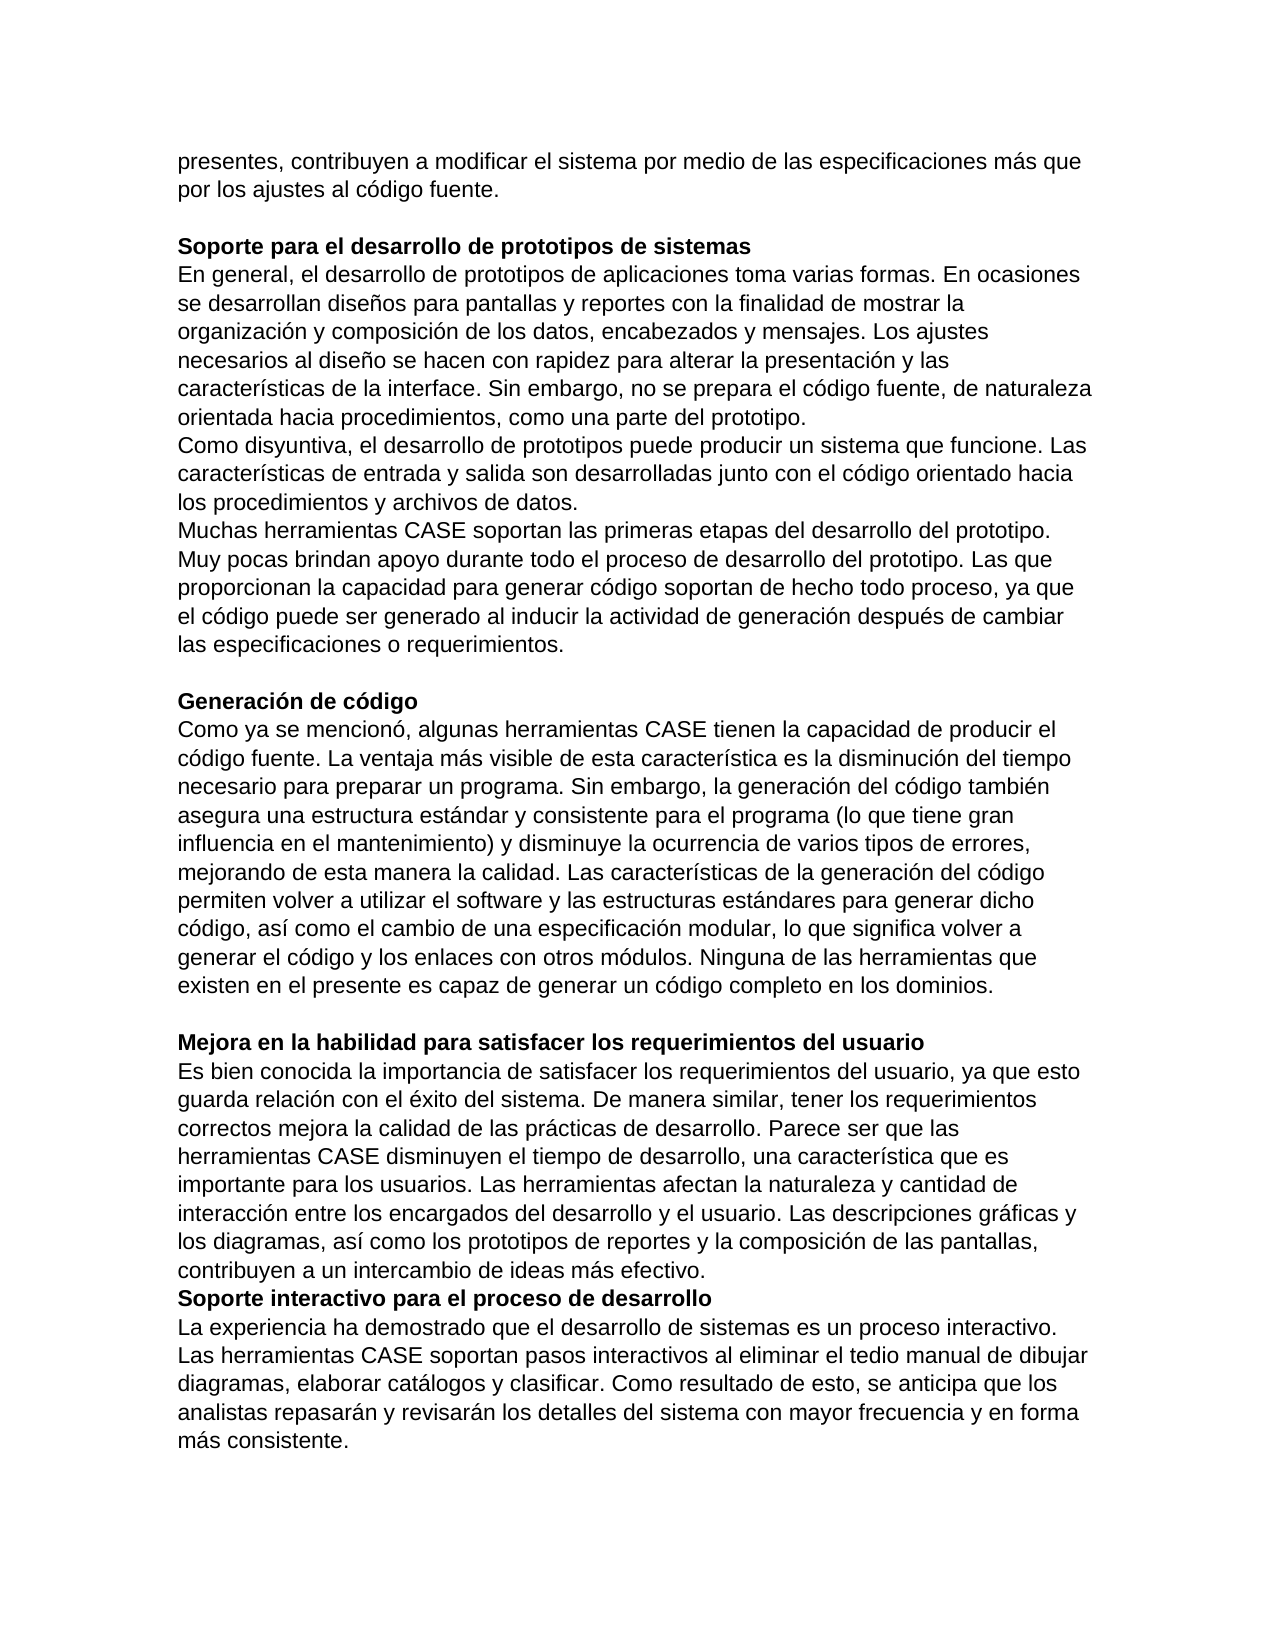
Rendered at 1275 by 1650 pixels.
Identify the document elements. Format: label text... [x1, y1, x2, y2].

text Como disyuntiva, el desarrollo de prototipos puede producir un sistema que funcione. Las características de entrada y salida son desarrolladas junto con el código orientado hacia los procedimientos y archivos de datos. [177, 432, 1098, 515]
text La experiencia ha demostrado que el desarrollo de sistemas es un proceso interactivo. Las herramientas CASE soportan pasos interactivos al eliminar el tedio manual de dibujar diagramas, elaborar catálogos y clasificar. Como resultado de esto, se anticipa que los analistas repasarán y revisarán los detalles del sistema con mayor frecuencia y en forma más consistente. [177, 1313, 1098, 1454]
text Es bien conocida la importancia de satisfacer los requerimientos del usuario, ya que esto guarda relación con el éxito del sistema. De manera similar, tener los requerimientos correctos mejora la calidad de las prácticas de desarrollo. Parece ser que las herramientas CASE disminuyen el tiempo de desarrollo, una característica que es importante para los usuarios. Las herramientas afectan la naturaleza y cantidad de interacción entre los encargados del desarrollo y el usuario. Las descripciones gráficas y los diagramas, así como los prototipos de reportes y la composición de las pantallas, contribuyen a un intercambio de ideas más efectivo. [177, 1058, 1098, 1283]
text Muchas herramientas CASE soportan las primeras etapas del desarrollo del prototipo. Muy pocas brindan apoyo durante todo el proceso de desarrollo del prototipo. Las que proporcionan la capacidad para generar código soportan de hecho todo proceso, ya que el código puede ser generado al inducir la actividad de generación después de cambiar las especificaciones o requerimientos. [177, 517, 1098, 657]
text Mejora en la habilidad para satisfacer los requerimientos del usuario [177, 1029, 1098, 1056]
text Soporte interactivo para el proceso de desarrollo [177, 1285, 1098, 1311]
text Soporte para el desarrollo de prototipos de sistemas [177, 233, 1098, 259]
text Generación de código [177, 688, 1098, 714]
text Como ya se mencionó, algunas herramientas CASE tienen la capacidad de producir el código fuente. La ventaja más visible de esta característica es la disminución del tiempo necesario para preparar un programa. Sin embargo, la generación del código también asegura una estructura estándar y consistente para el programa (lo que tiene gran influencia en el mantenimiento) y disminuye la ocurrencia de varios tipos de errores, mejorando de esta manera la calidad. Las características de la generación del código permiten volver a utilizar el software y las estructuras estándares para generar dicho código, así como el cambio de una especificación modular, lo que significa volver a generar el código y los enlaces con otros módulos. Ninguna de las herramientas que existen en el presente es capaz de generar un código completo en los dominios. [177, 716, 1098, 999]
text En general, el desarrollo de prototipos de aplicaciones toma varias formas. En ocasiones se desarrollan diseños para pantallas y reportes con la finalidad de mostrar la organización y composición de los datos, encabezados y mensajes. Los ajustes necesarios al diseño se hacen con rapidez para alterar la presentación y las características de la interface. Sin embargo, no se prepara el código fuente, de naturaleza orientada hacia procedimientos, como una parte del prototipo. [177, 261, 1098, 430]
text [177, 148, 1098, 202]
